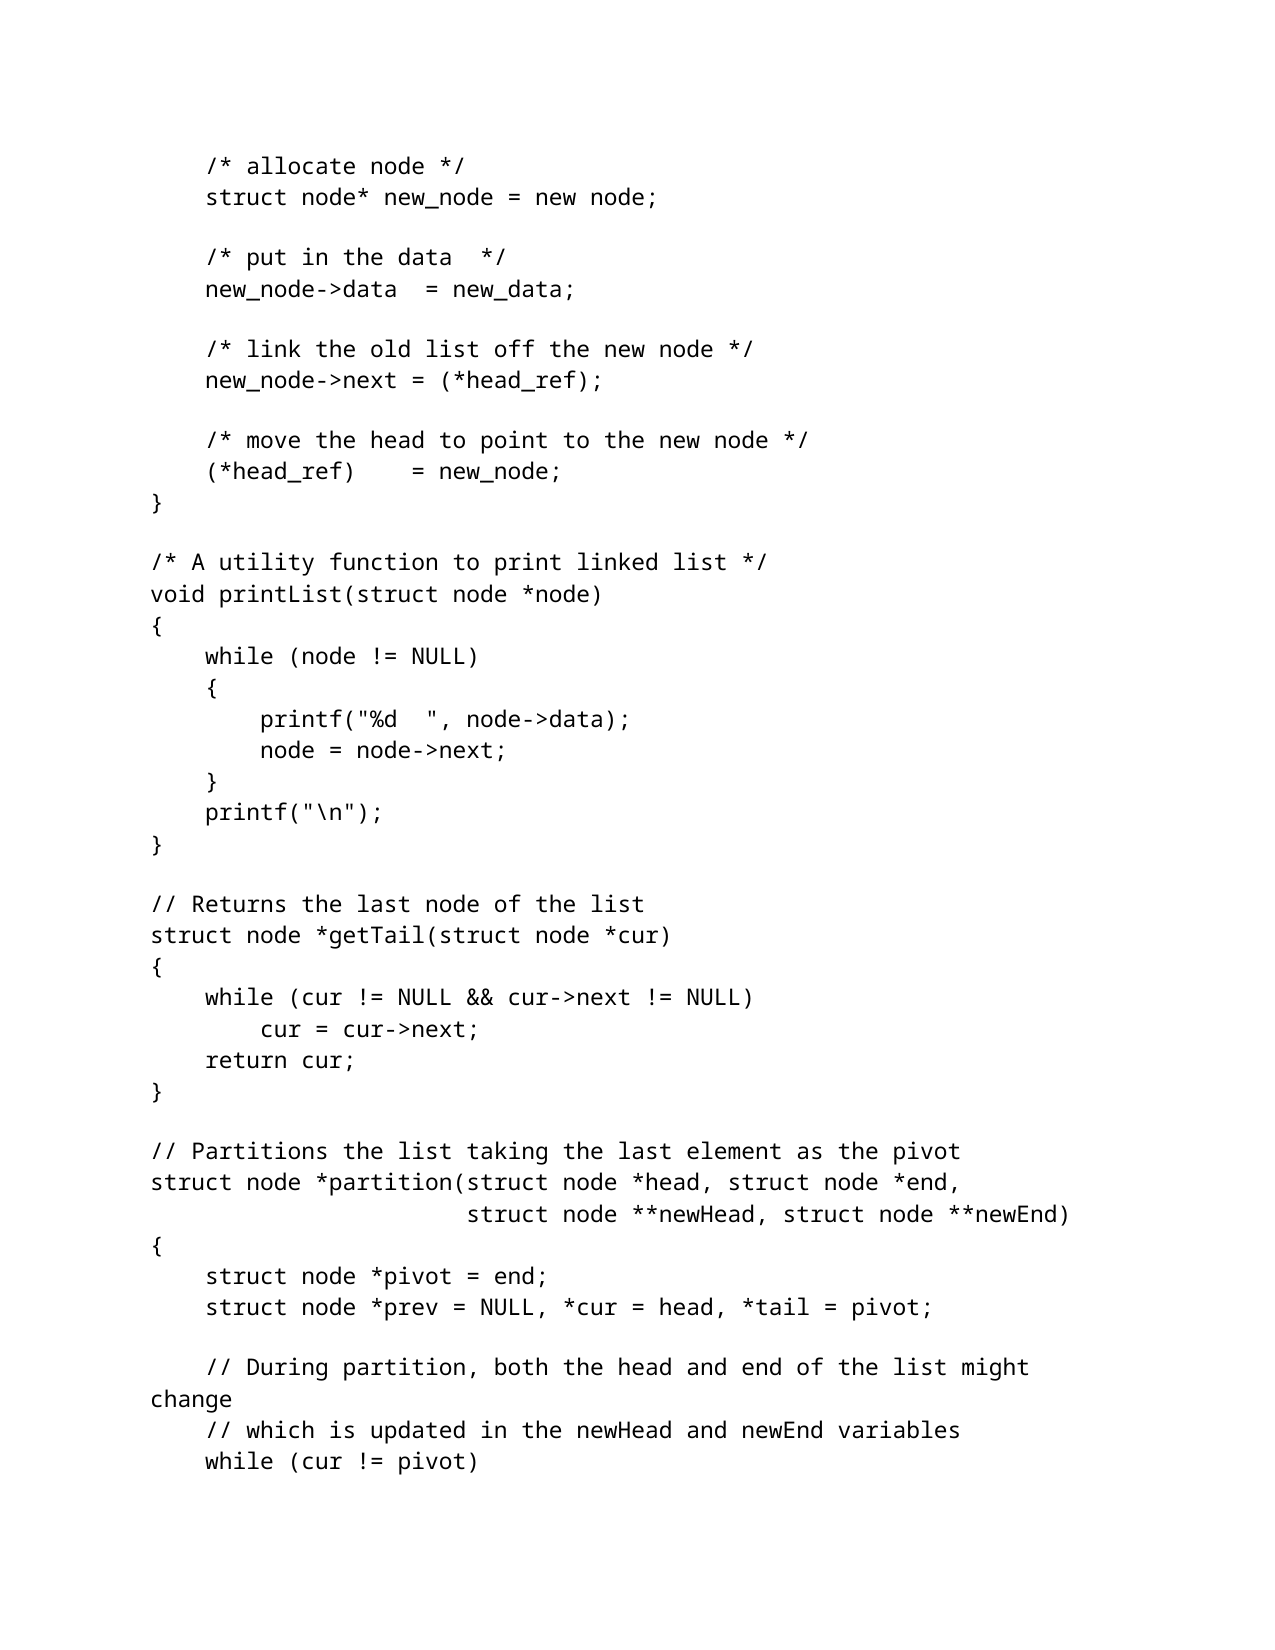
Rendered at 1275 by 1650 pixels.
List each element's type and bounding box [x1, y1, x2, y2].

text [150, 150, 1125, 1476]
